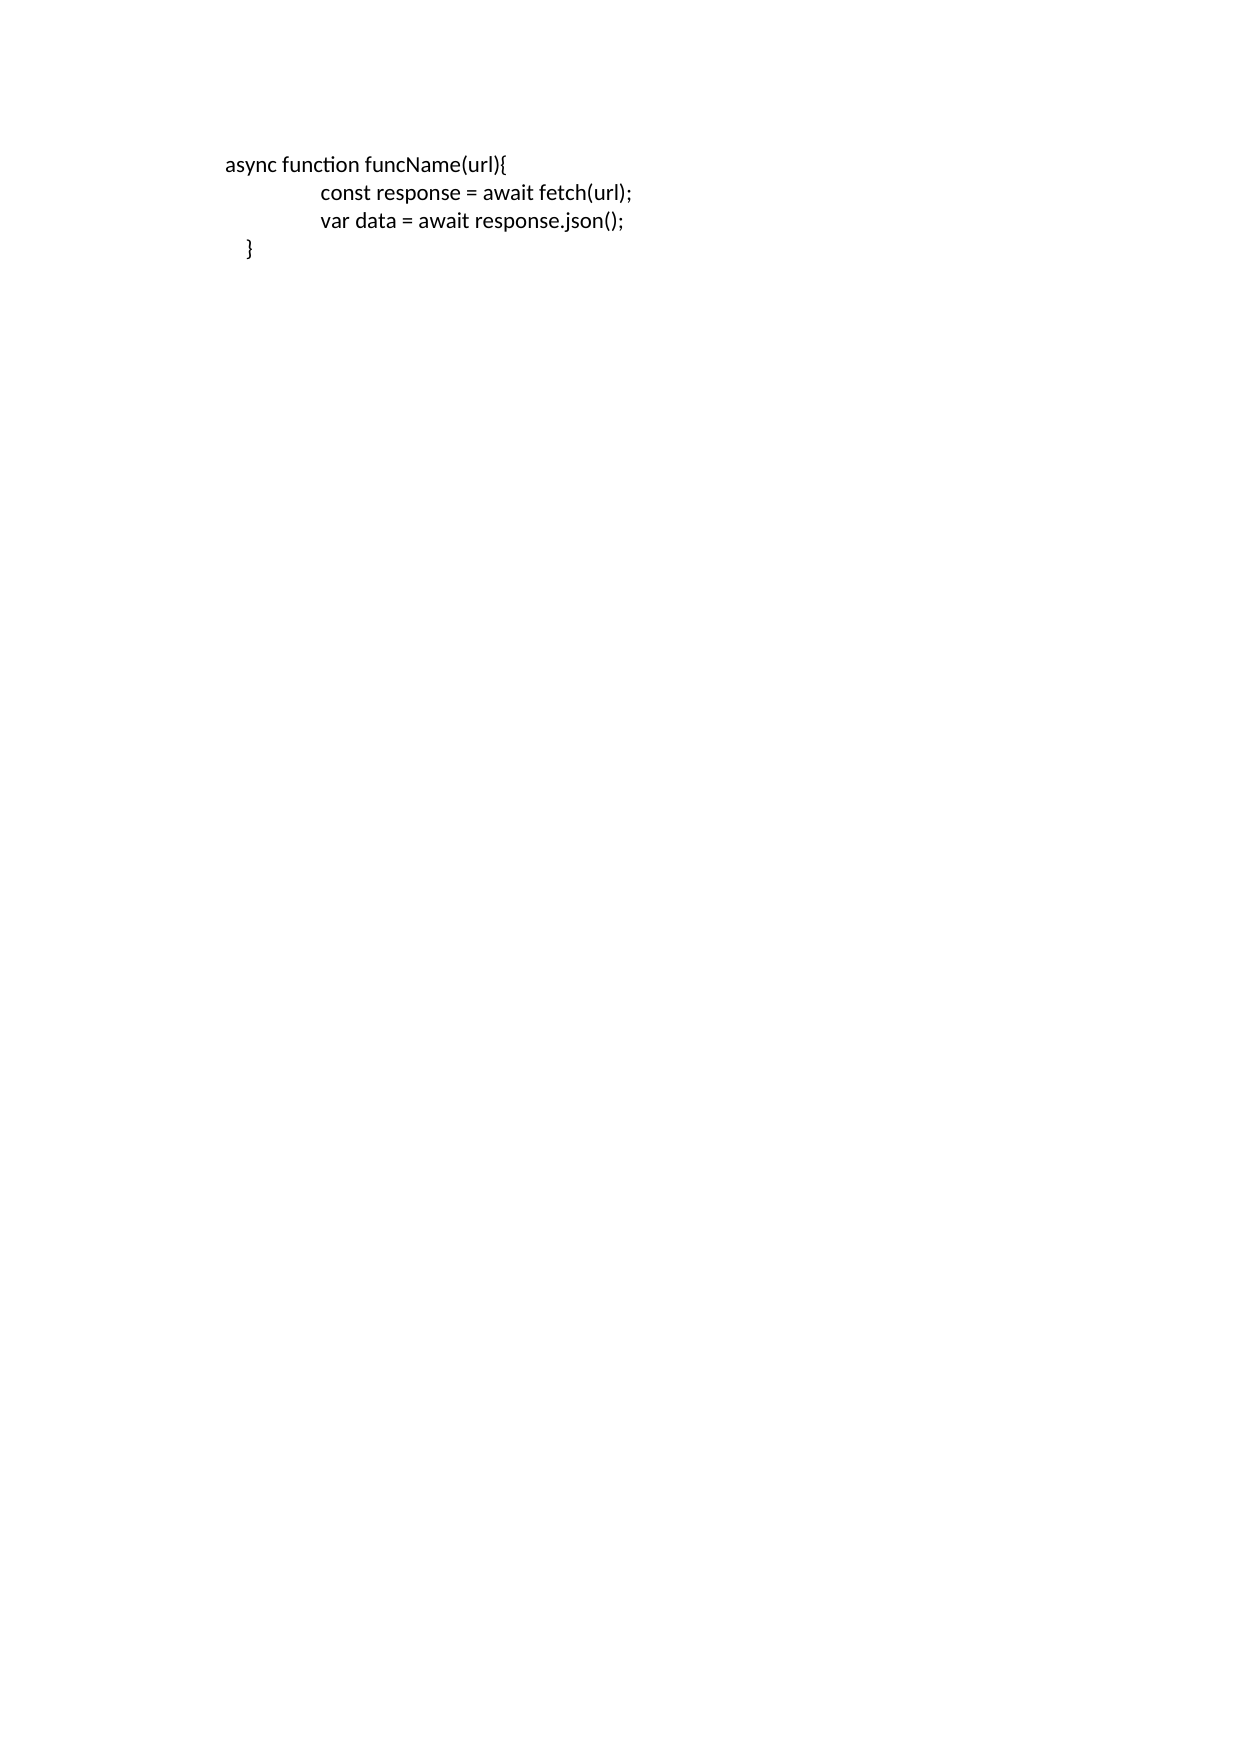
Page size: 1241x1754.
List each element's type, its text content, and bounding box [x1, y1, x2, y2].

text async function funcName(url){ [225, 150, 1090, 178]
text } [225, 234, 1090, 262]
text var data = await response.json(); [300, 206, 1090, 234]
text const response = await fetch(url); [300, 178, 1090, 206]
